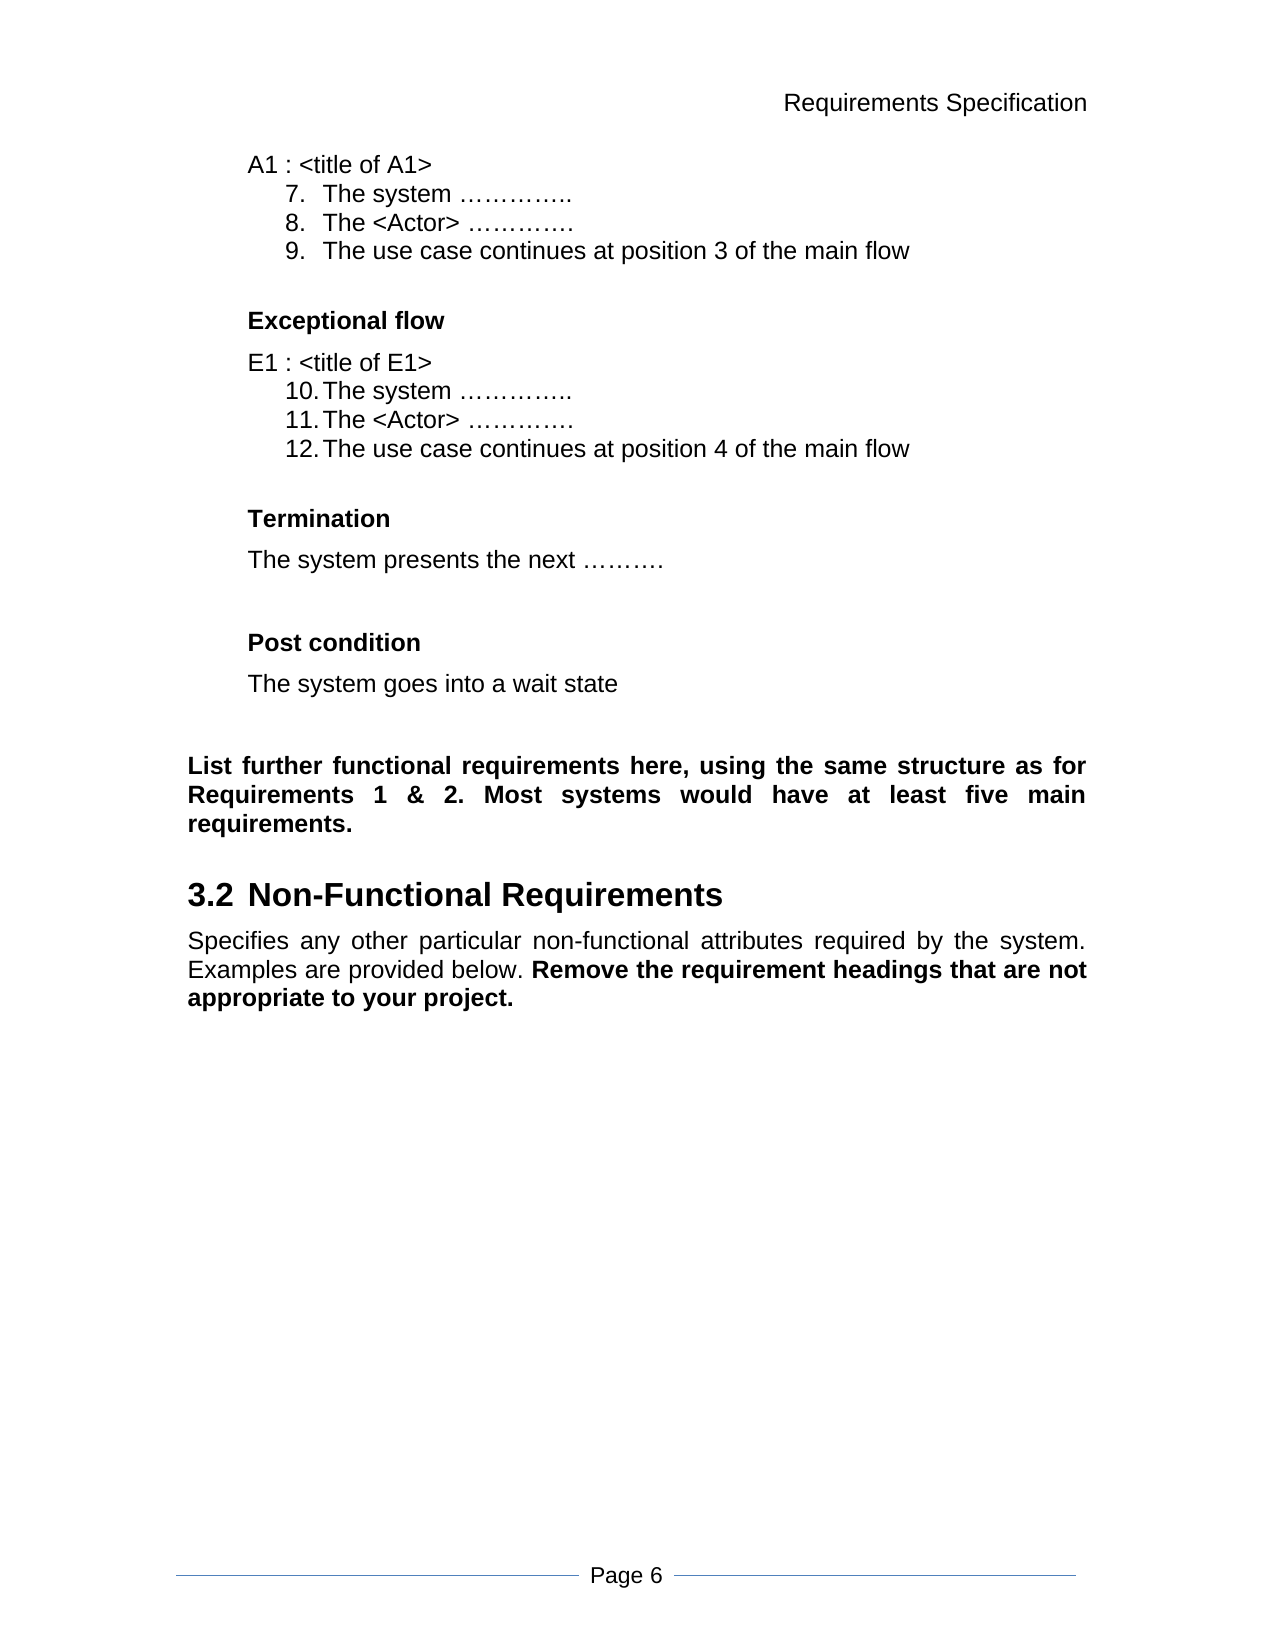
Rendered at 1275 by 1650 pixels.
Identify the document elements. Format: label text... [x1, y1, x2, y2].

text List further functional requirements here, using the same structure as for Requirements 1 & 2. Most systems would have at least five main requirements. [187, 751, 1087, 837]
text The system presents the next ………. [247, 545, 1087, 574]
text Termination [247, 504, 1087, 532]
list The <Actor> …………. [285, 405, 1087, 434]
list The use case continues at position 3 of the main flow [285, 236, 1087, 265]
text Specifies any other particular non-functional attributes required by the system. Examples are provided below. Remove the requirement headings that are not appropriate to your project. [187, 926, 1087, 1012]
list The <Actor> …………. [285, 207, 1087, 236]
list The system ………….. [285, 376, 1087, 405]
text The system goes into a wait state [247, 669, 1087, 697]
text Post condition [247, 627, 1087, 656]
list The use case continues at position 4 of the main flow [285, 434, 1087, 462]
list The system ………….. [285, 179, 1087, 207]
list A1 : <title of A1> [247, 150, 1087, 179]
text Exceptional flow [247, 306, 1087, 335]
list E1 : <title of E1> [247, 347, 1087, 376]
subtitle Non-Functional Requirements [187, 875, 1087, 913]
